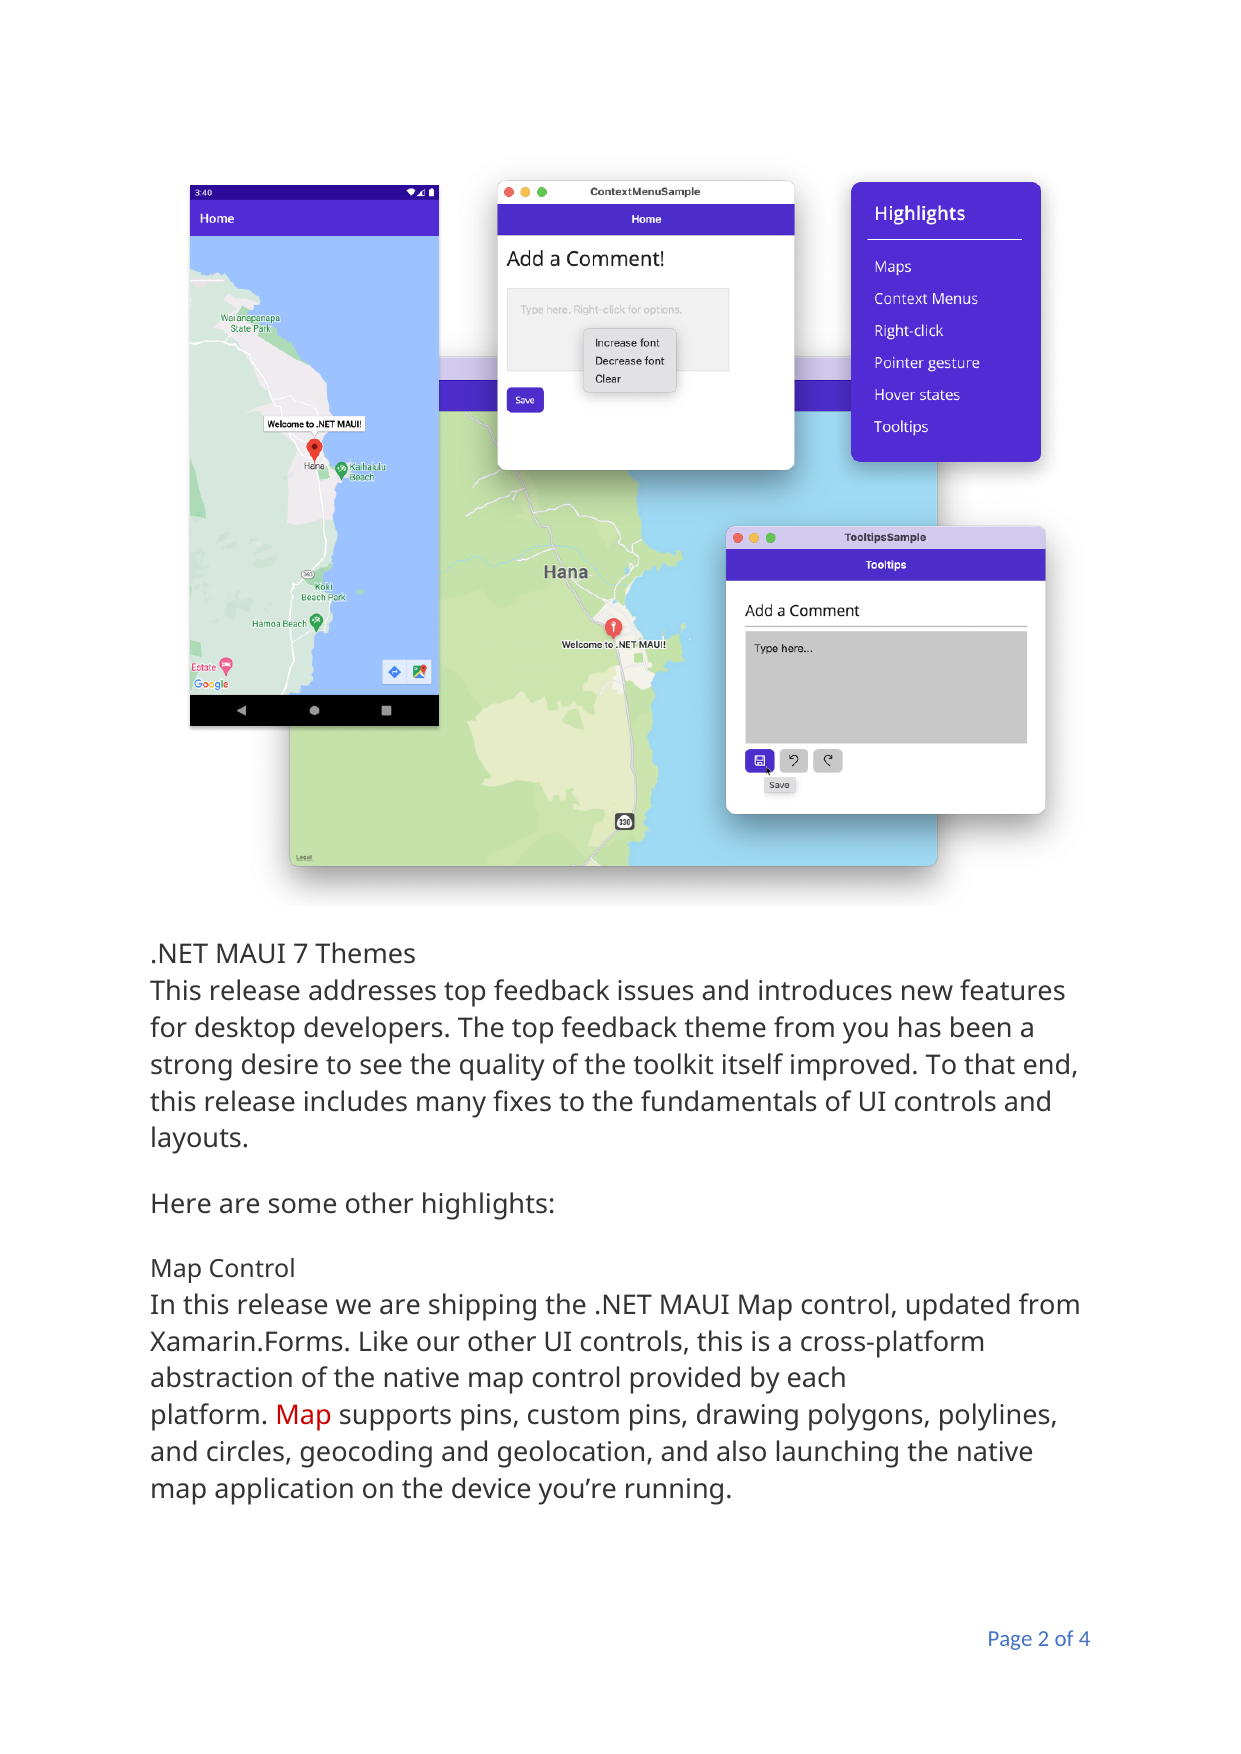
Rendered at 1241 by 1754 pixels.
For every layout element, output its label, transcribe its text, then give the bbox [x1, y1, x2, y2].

subtitle .NET MAUI 7 Themes [150, 934, 1090, 971]
picture [150, 150, 1091, 906]
subtitle Map Control [150, 1251, 1090, 1285]
text This release addresses top feedback issues and introduces new features for desktop developers. The top feedback theme from you has been a strong desire to see the quality of the toolkit itself improved. To that end, this release includes many fixes to the fundamentals of UI controls and layouts. [150, 971, 1090, 1156]
text Here are some other highlights: [150, 1185, 1090, 1222]
text In this release we are shipping the .NET MAUI Map control, updated from Xamarin.Forms. Like our other UI controls, this is a cross-platform abstraction of the native map control provided by each platform. Map supports pins, custom pins, drawing polygons, polylines, and circles, geocoding and geolocation, and also launching the native map application on the device you’re running. [150, 1285, 1090, 1506]
